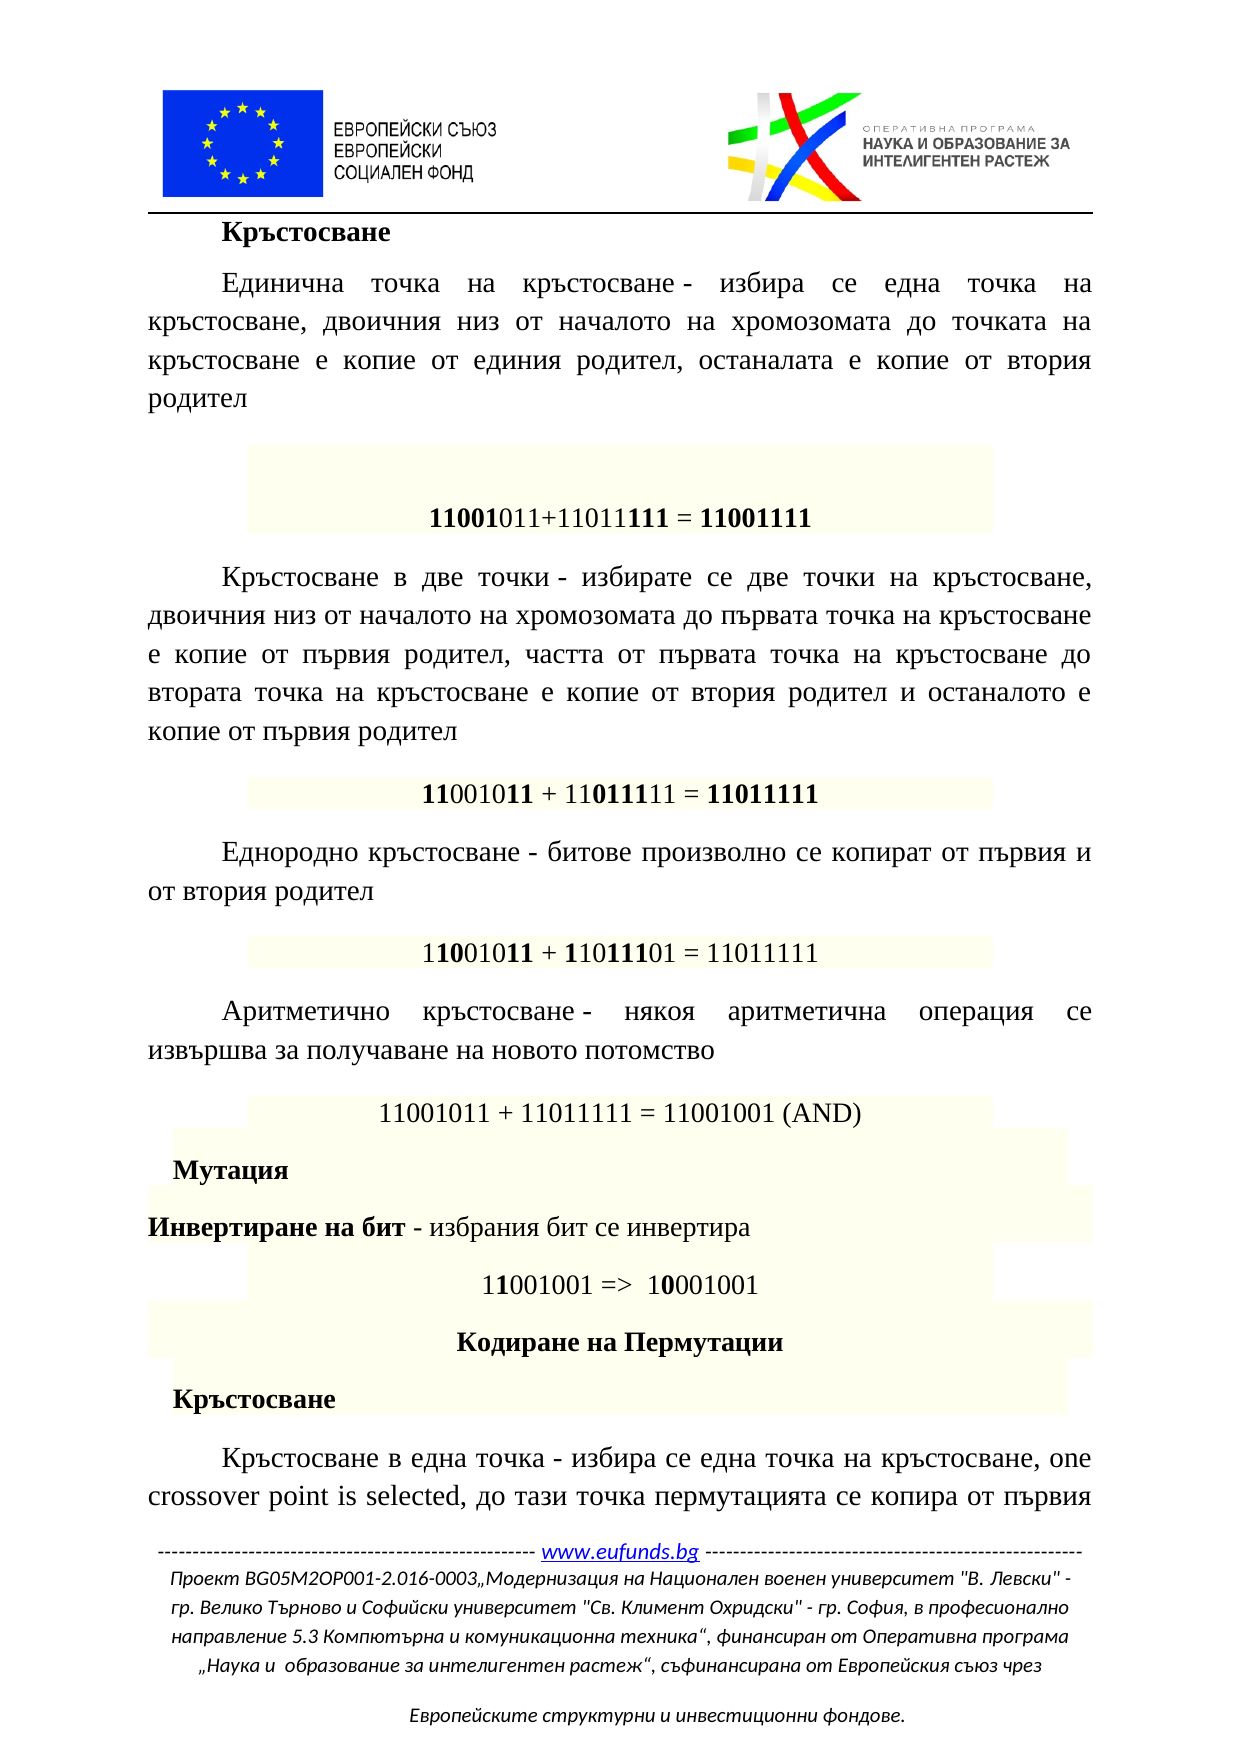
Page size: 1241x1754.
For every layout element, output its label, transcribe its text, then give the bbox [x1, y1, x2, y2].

text Единична точка на кръстосване - избира се една точка на кръстосване, двоичния низ от началото на хромозомата до точката на кръстосване е копие от единия родител, останалата е копие от втория родител [148, 265, 1093, 414]
text Аритметично кръстосване - някоя аритметична операция се извършва за получаване на новото потомство [148, 993, 1093, 1066]
text Инвертиране на бит - избрания бит се инвертира [148, 1210, 1093, 1243]
text 11001011+11011111 = 11001111 [248, 502, 993, 534]
text Кръстосване [173, 1383, 1068, 1415]
text Кръстосване [148, 214, 1093, 247]
text 11001011 + 11011101 = 11011111 [248, 936, 993, 968]
text 11001011 + 11011111 = 11001001 (AND) [248, 1096, 993, 1128]
picture [714, 73, 1089, 211]
text Мутация [173, 1153, 1068, 1185]
picture [147, 78, 529, 211]
text 11001011 + 11011111 = 11011111 [248, 777, 993, 809]
text 11001001 => 10001001 [248, 1268, 993, 1300]
text Кръстосване в две точки - избирате се две точки на кръстосване, двоичния низ от началото на хромозомата до първата точка на кръстосване е копие от първия родител, частта от първата точка на кръстосване до втората точка на кръстосване е копие от втория родител и останалото е копие от първия родител [148, 559, 1093, 747]
text Еднородно кръстосване - битове произволно се копират от първия и от втория родител [148, 834, 1093, 906]
text Кодиране на Пермутации [148, 1325, 1093, 1358]
